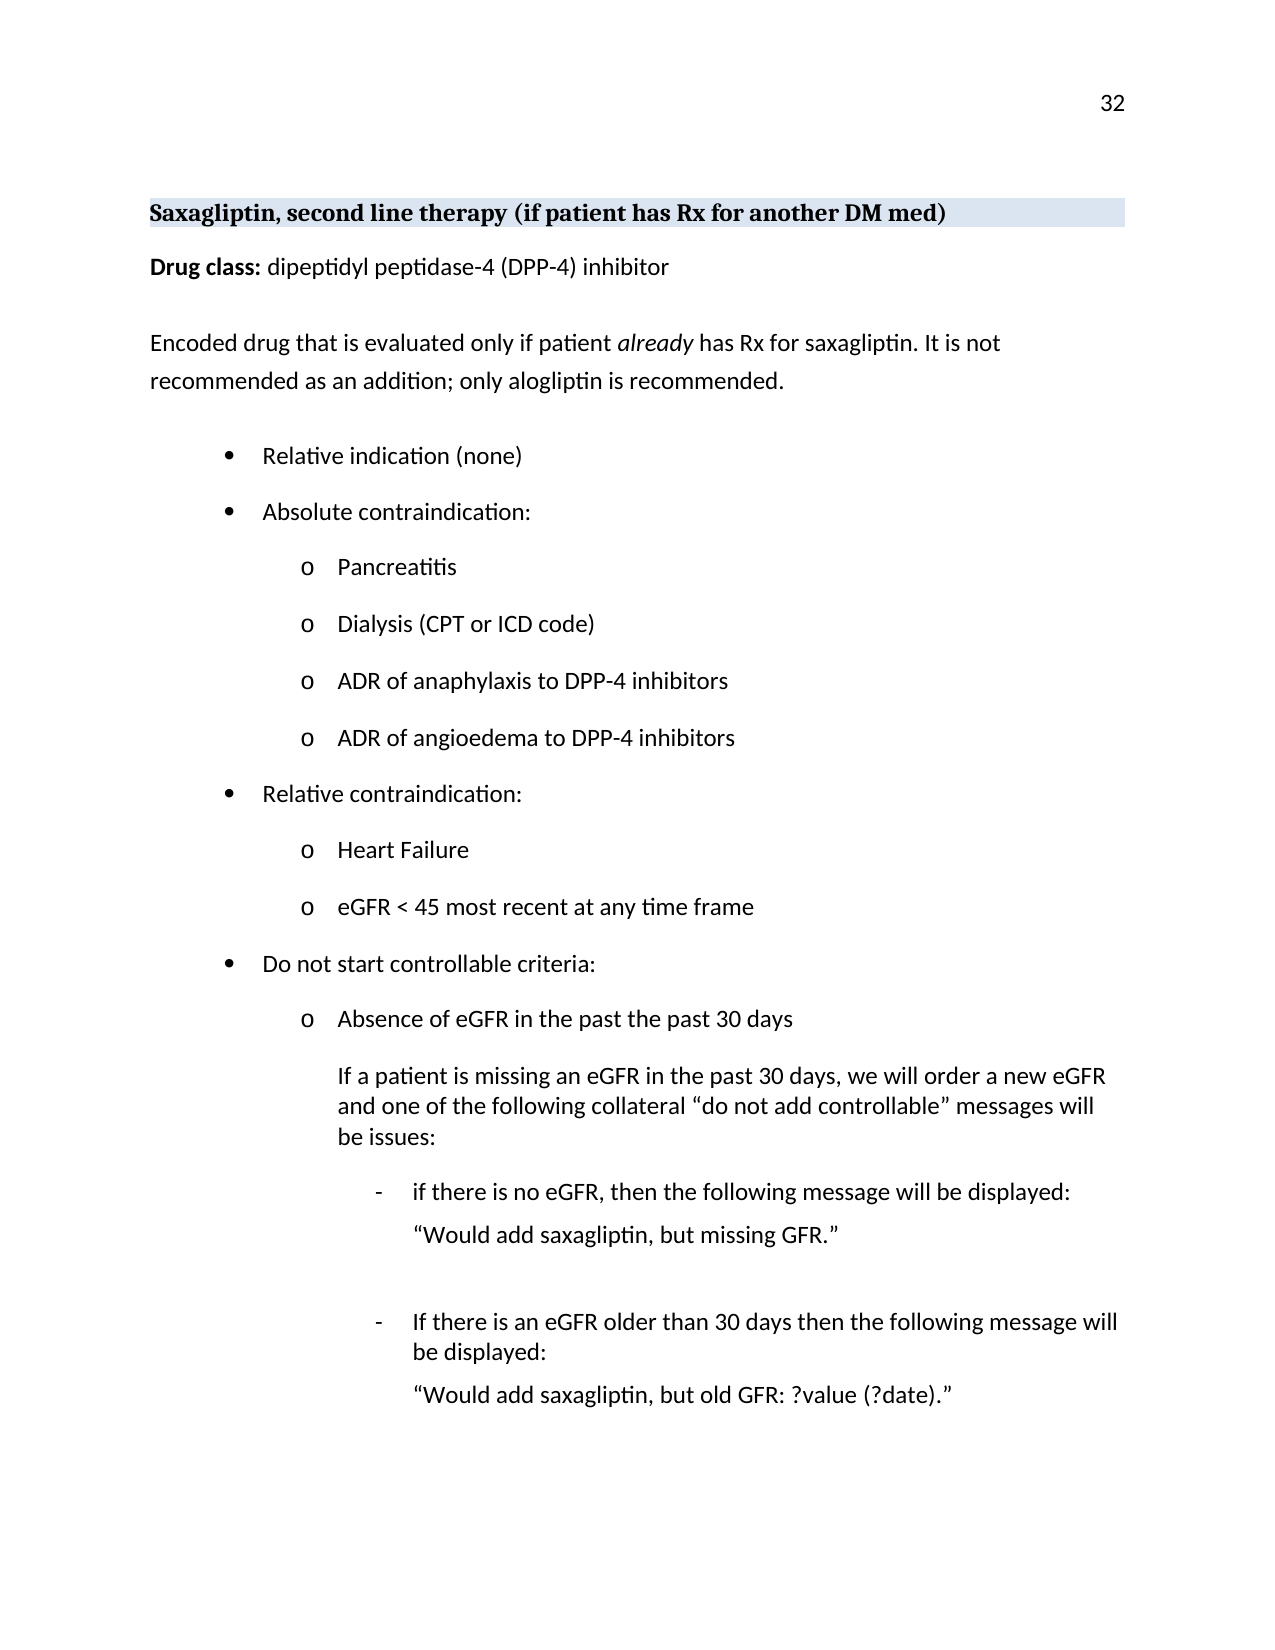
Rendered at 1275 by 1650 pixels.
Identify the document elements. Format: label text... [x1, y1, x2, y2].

list Heart Failure [300, 834, 1125, 866]
list ADR of angioedema to DPP-4 inhibitors [300, 722, 1125, 754]
list eGFR < 45 most recent at any time frame [300, 891, 1125, 923]
text Drug class: dipeptidyl peptidase-4 (DPP-4) inhibitor [150, 251, 1125, 282]
list Absence of eGFR in the past the past 30 days [300, 1003, 1125, 1035]
text “Would add saxagliptin, but old GFR: ?value (?date).” [412, 1379, 1125, 1410]
list ADR of anaphylaxis to DPP-4 inhibitors [300, 665, 1125, 697]
list if there is no eGFR, then the following message will be displayed: [375, 1177, 1125, 1207]
list Relative indication (none) [225, 441, 1125, 471]
list Dialysis (CPT or ICD code) [300, 608, 1125, 640]
list If there is an eGFR older than 30 days then the following message will be displayed: [375, 1306, 1125, 1367]
list Absolute contraindication: [225, 496, 1125, 527]
list Relative contraindication: [225, 779, 1125, 809]
list Do not start controllable criteria: [225, 948, 1125, 978]
text Encoded drug that is evaluated only if patient already has Rx for saxagliptin. It is not recommended as an addition; only alogliptin is recommended. [150, 327, 1125, 395]
subtitle Saxagliptin, second line therapy (if patient has Rx for another DM med) [150, 198, 1125, 227]
text “Would add saxagliptin, but missing GFR.” [412, 1219, 1125, 1250]
list Pancreatitis [300, 552, 1125, 583]
list If a patient is missing an eGFR in the past 30 days, we will order a new eGFR and one of the following collateral “do not add controllable” messages will be issues: [337, 1060, 1125, 1152]
